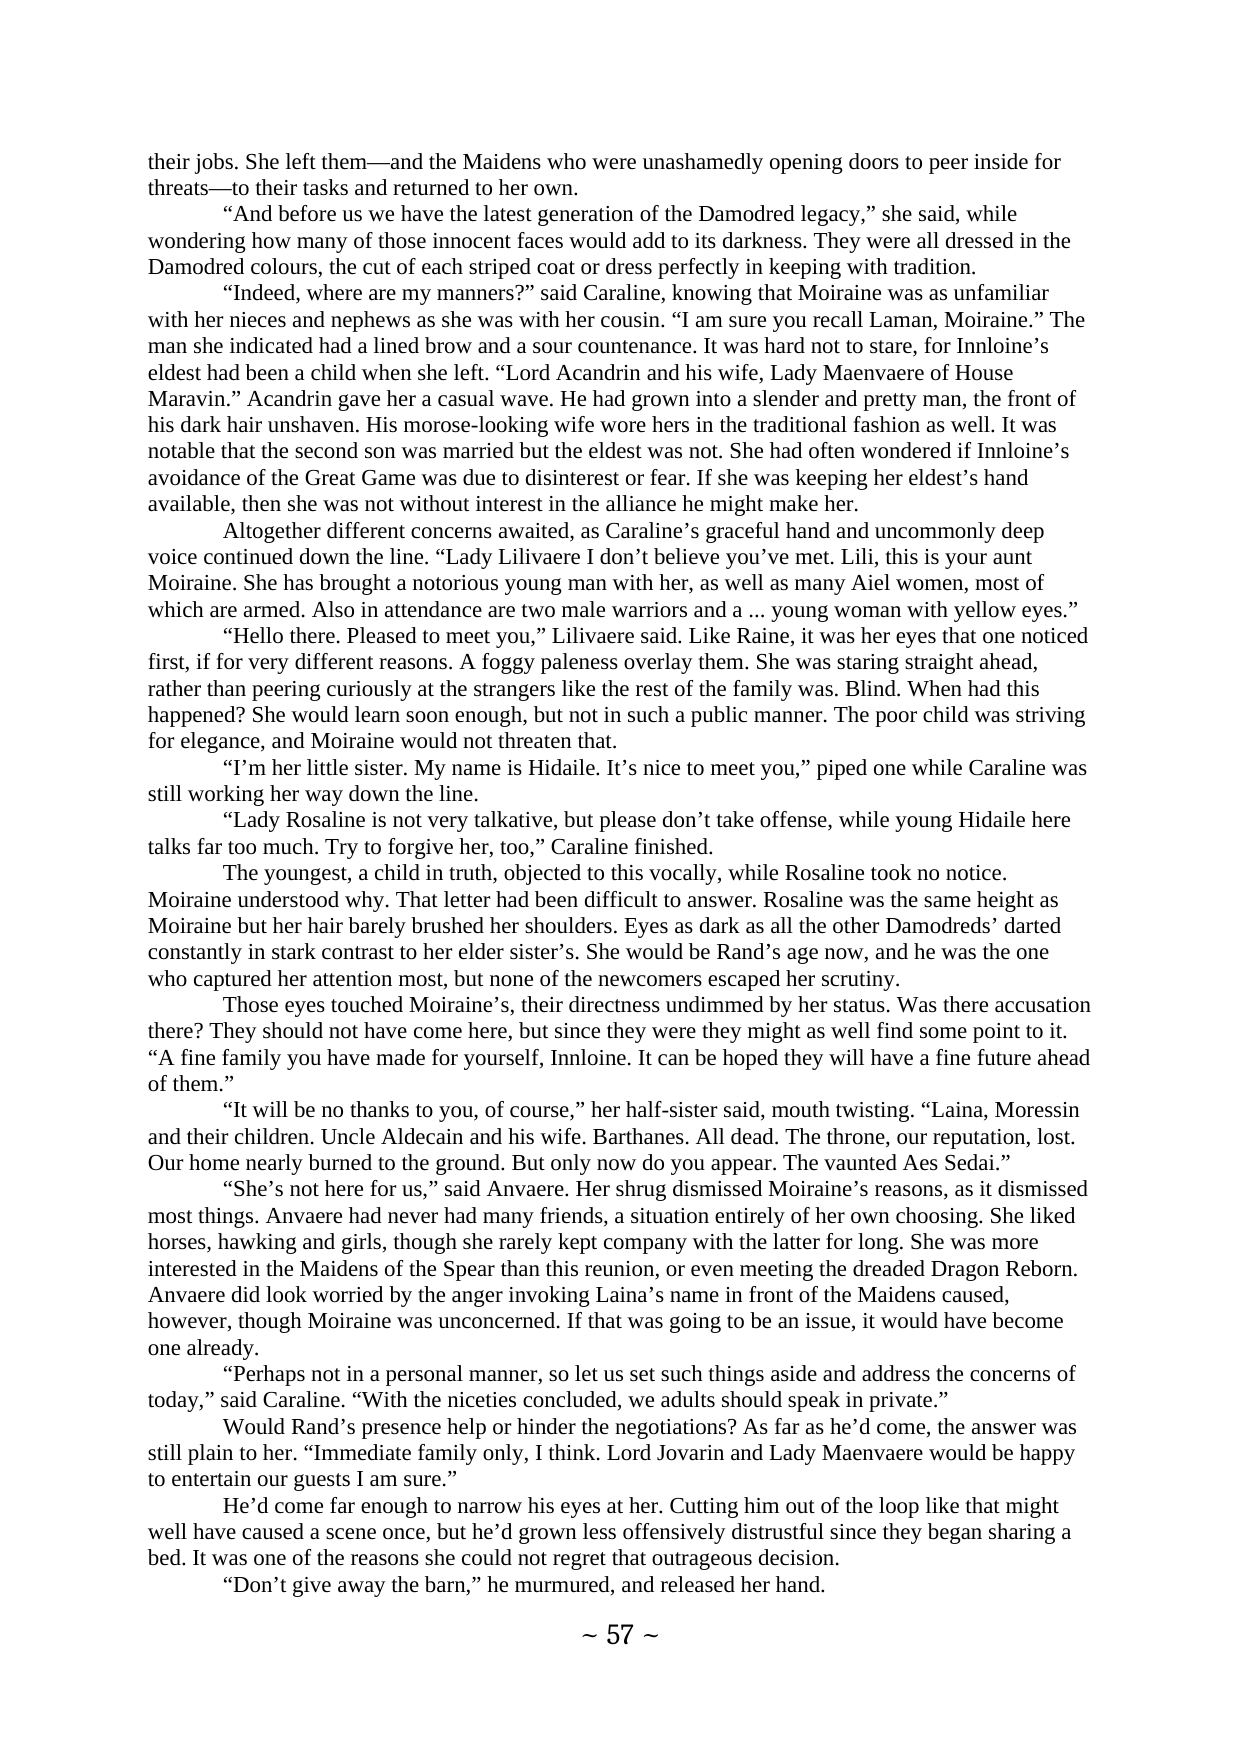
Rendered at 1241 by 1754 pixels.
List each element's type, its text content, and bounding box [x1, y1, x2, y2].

text “I’m her little sister. My name is Hidaile. It’s nice to meet you,” piped one while Caraline was still working her way down the line. [148, 754, 1092, 807]
text Altogether different concerns awaited, as Caraline’s graceful hand and uncommonly deep voice continued down the line. “Lady Lilivaere I don’t believe you’ve met. Lili, this is your aunt Moiraine. She has brought a notorious young man with her, as well as many Aiel women, most of which are armed. Also in attendance are two male warriors and a ... young woman with yellow eyes.” [148, 517, 1092, 622]
text He’d come far enough to narrow his eyes at her. Cutting him out of the loop like that might well have caused a scene once, but he’d grown less offensively distrustful since they began sharing a bed. It was one of the reasons she could not regret that outrageous decision. [148, 1492, 1092, 1571]
text “Lady Rosaline is not very talkative, but please don’t take offense, while young Hidaile here talks far too much. Try to forgive her, too,” Caraline finished. [148, 807, 1092, 859]
text The youngest, a child in truth, objected to this vocally, while Rosaline took no notice. Moiraine understood why. That letter had been difficult to answer. Rosaline was the same height as Moiraine but her hair barely brushed her shoulders. Eyes as dark as all the other Damodreds’ darted constantly in stark contrast to her elder sister’s. She would be Rand’s age now, and he was the one who captured her attention most, but none of the newcomers escaped her scrutiny. [148, 859, 1092, 991]
text “And before us we have the latest generation of the Damodred legacy,” she said, while wondering how many of those innocent faces would add to its darkness. They were all dressed in the Damodred colours, the cut of each striped coat or dress perfectly in keeping with tradition. [148, 200, 1092, 279]
text Would Rand’s presence help or hinder the negotiations? As far as he’d come, the answer was still plain to her. “Immediate family only, I think. Lord Jovarin and Lady Maenvaere would be happy to entertain our guests I am sure.” [148, 1413, 1092, 1492]
text “Indeed, where are my manners?” said Caraline, knowing that Moiraine was as unfamiliar with her nieces and nephews as she was with her cousin. “I am sure you recall Laman, Moiraine.” The man she indicated had a lined brow and a sour countenance. It was hard not to stare, for Innloine’s eldest had been a child when she left. “Lord Acandrin and his wife, Lady Maenvaere of House Maravin.” Acandrin gave her a casual wave. He had grown into a slender and pretty man, the front of his dark hair unshaven. His morose-looking wife wore hers in the traditional fashion as well. It was notable that the second son was married but the eldest was not. She had often wondered if Innloine’s avoidance of the Great Game was due to disinterest or fear. If she was keeping her eldest’s hand available, then she was not without interest in the alliance he might make her. [148, 279, 1092, 517]
text “She’s not here for us,” said Anvaere. Her shrug dismissed Moiraine’s reasons, as it dismissed most things. Anvaere had never had many friends, a situation entirely of her own choosing. She liked horses, hawking and girls, though she rarely kept company with the latter for long. She was more interested in the Maidens of the Spear than this reunion, or even meeting the dreaded Dragon Reborn. Anvaere did look worried by the anger invoking Laina’s name in front of the Maidens caused, however, though Moiraine was unconcerned. If that was going to be an issue, it would have become one already. [148, 1176, 1092, 1360]
text Those eyes touched Moiraine’s, their directness undimmed by her status. Was there accusation there? They should not have come here, but since they were they might as well find some point to it. “A fine family you have made for yourself, Innloine. It can be hoped they will have a fine future ahead of them.” [148, 991, 1092, 1096]
text “It will be no thanks to you, of course,” her half-sister said, mouth twisting. “Laina, Moressin and their children. Uncle Aldecain and his wife. Barthanes. All dead. The throne, our reputation, lost. Our home nearly burned to the ground. But only now do you appear. The vaunted Aes Sedai.” [148, 1096, 1092, 1176]
text “Don’t give away the barn,” he murmured, and released her hand. [148, 1571, 1092, 1597]
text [148, 148, 1092, 200]
text “Hello there. Pleased to meet you,” Lilivaere said. Like Raine, it was her eyes that one noticed first, if for very different reasons. A foggy paleness overlay them. She was staring straight ahead, rather than peering curiously at the strangers like the rest of the family was. Blind. When had this happened? She would learn soon enough, but not in such a public manner. The poor child was striving for elegance, and Moiraine would not threaten that. [148, 622, 1092, 754]
text “Perhaps not in a personal manner, so let us set such things aside and address the concerns of today,” said Caraline. “With the niceties concluded, we adults should speak in private.” [148, 1360, 1092, 1413]
